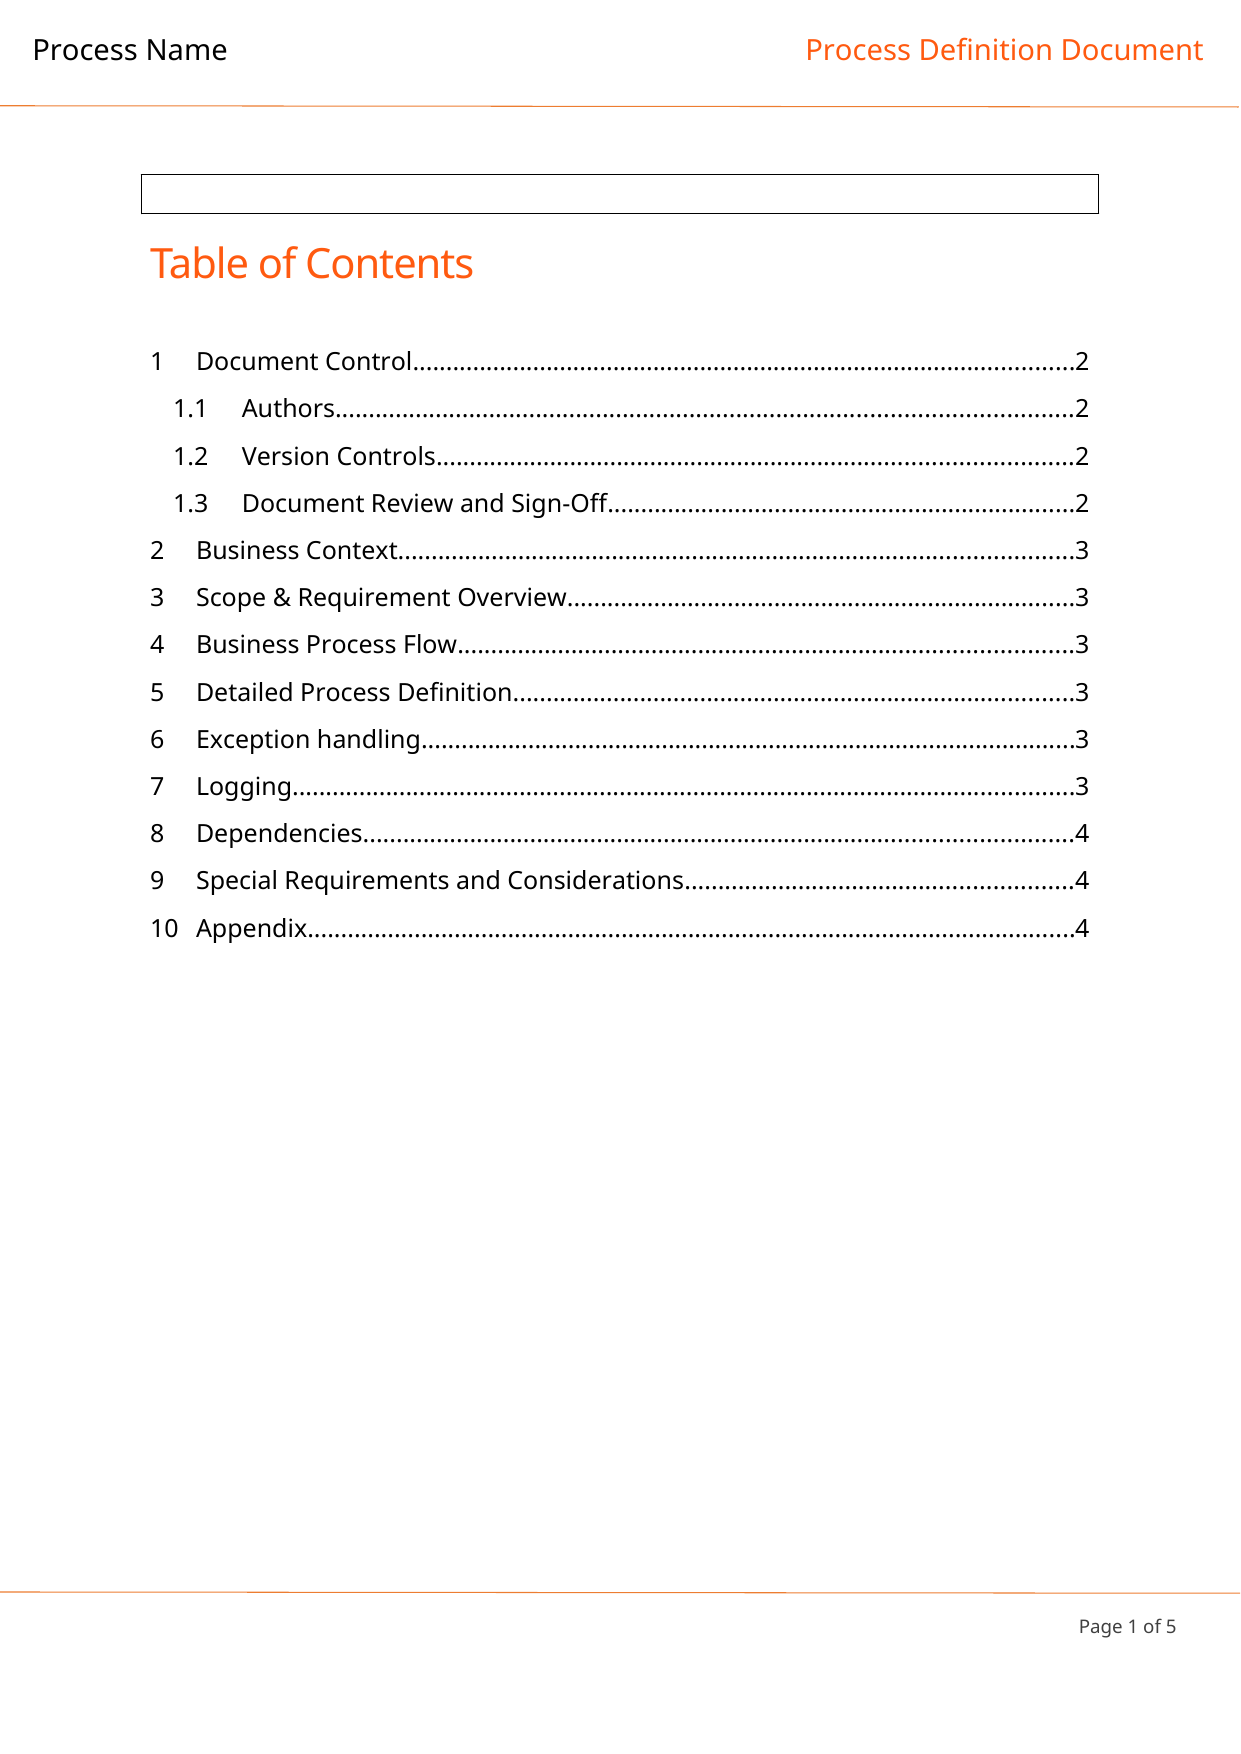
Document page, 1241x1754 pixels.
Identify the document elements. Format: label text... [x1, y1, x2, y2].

title Table of Contents [150, 234, 1090, 291]
